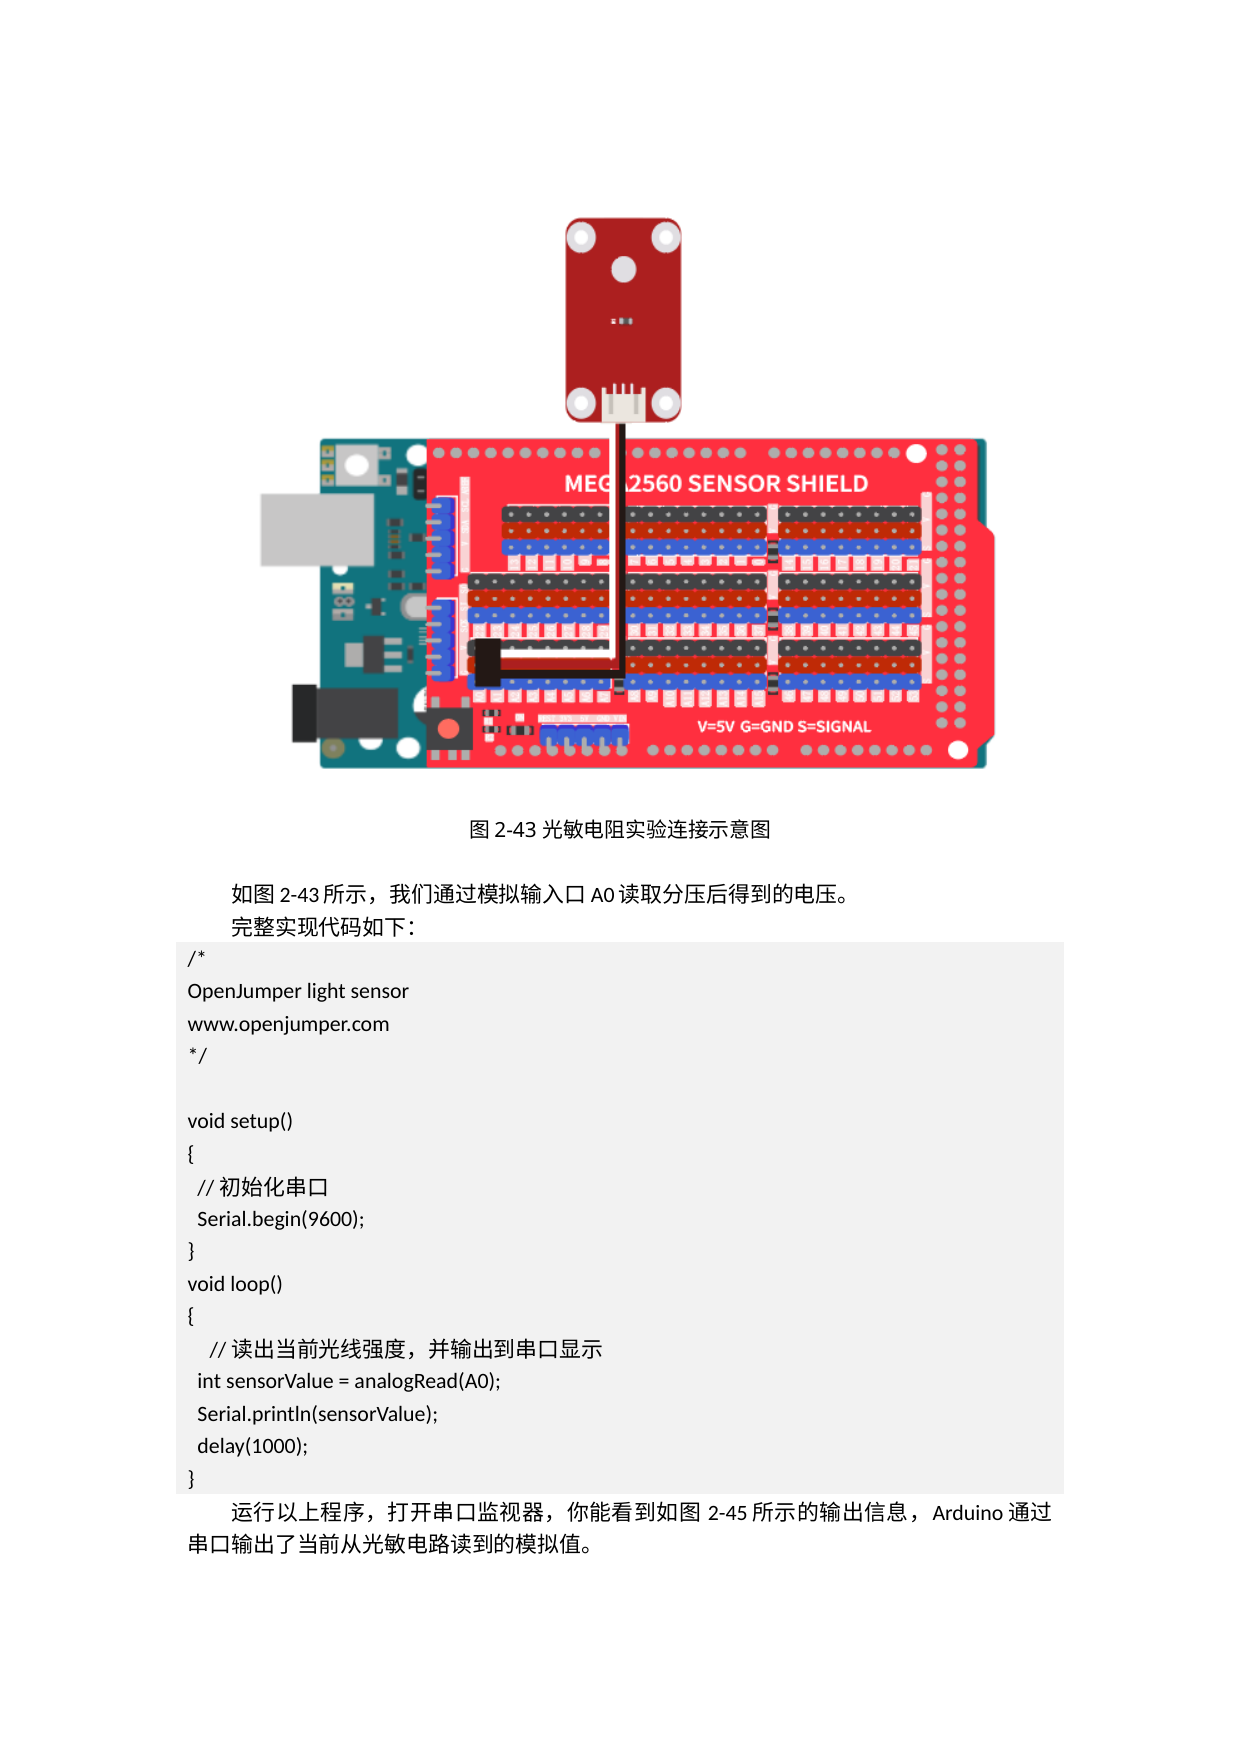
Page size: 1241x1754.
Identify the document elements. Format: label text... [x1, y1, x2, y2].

picture [228, 162, 1012, 794]
text 完整实现代码如下： [187, 909, 1053, 942]
text 如图2-43所示，我们通过模拟输入口A0读取分压后得到的电压。 [187, 877, 1053, 909]
text 运行以上程序，打开串口监视器，你能看到如图2-45所示的输出信息，Arduino通过串口输出了当前从光敏电路读到的模拟值。 [187, 1494, 1053, 1559]
table_header /* OpenJumper light sensor www.openjumper.com */ void setup() { // 初始化串口 Serial.begin(9600); } void loop() { // 读出当前光线强度，并输出到串口显示 int sensorValue = analogRead(A0); Serial.println(sensorValue); delay(1000); } [176, 942, 1064, 1494]
